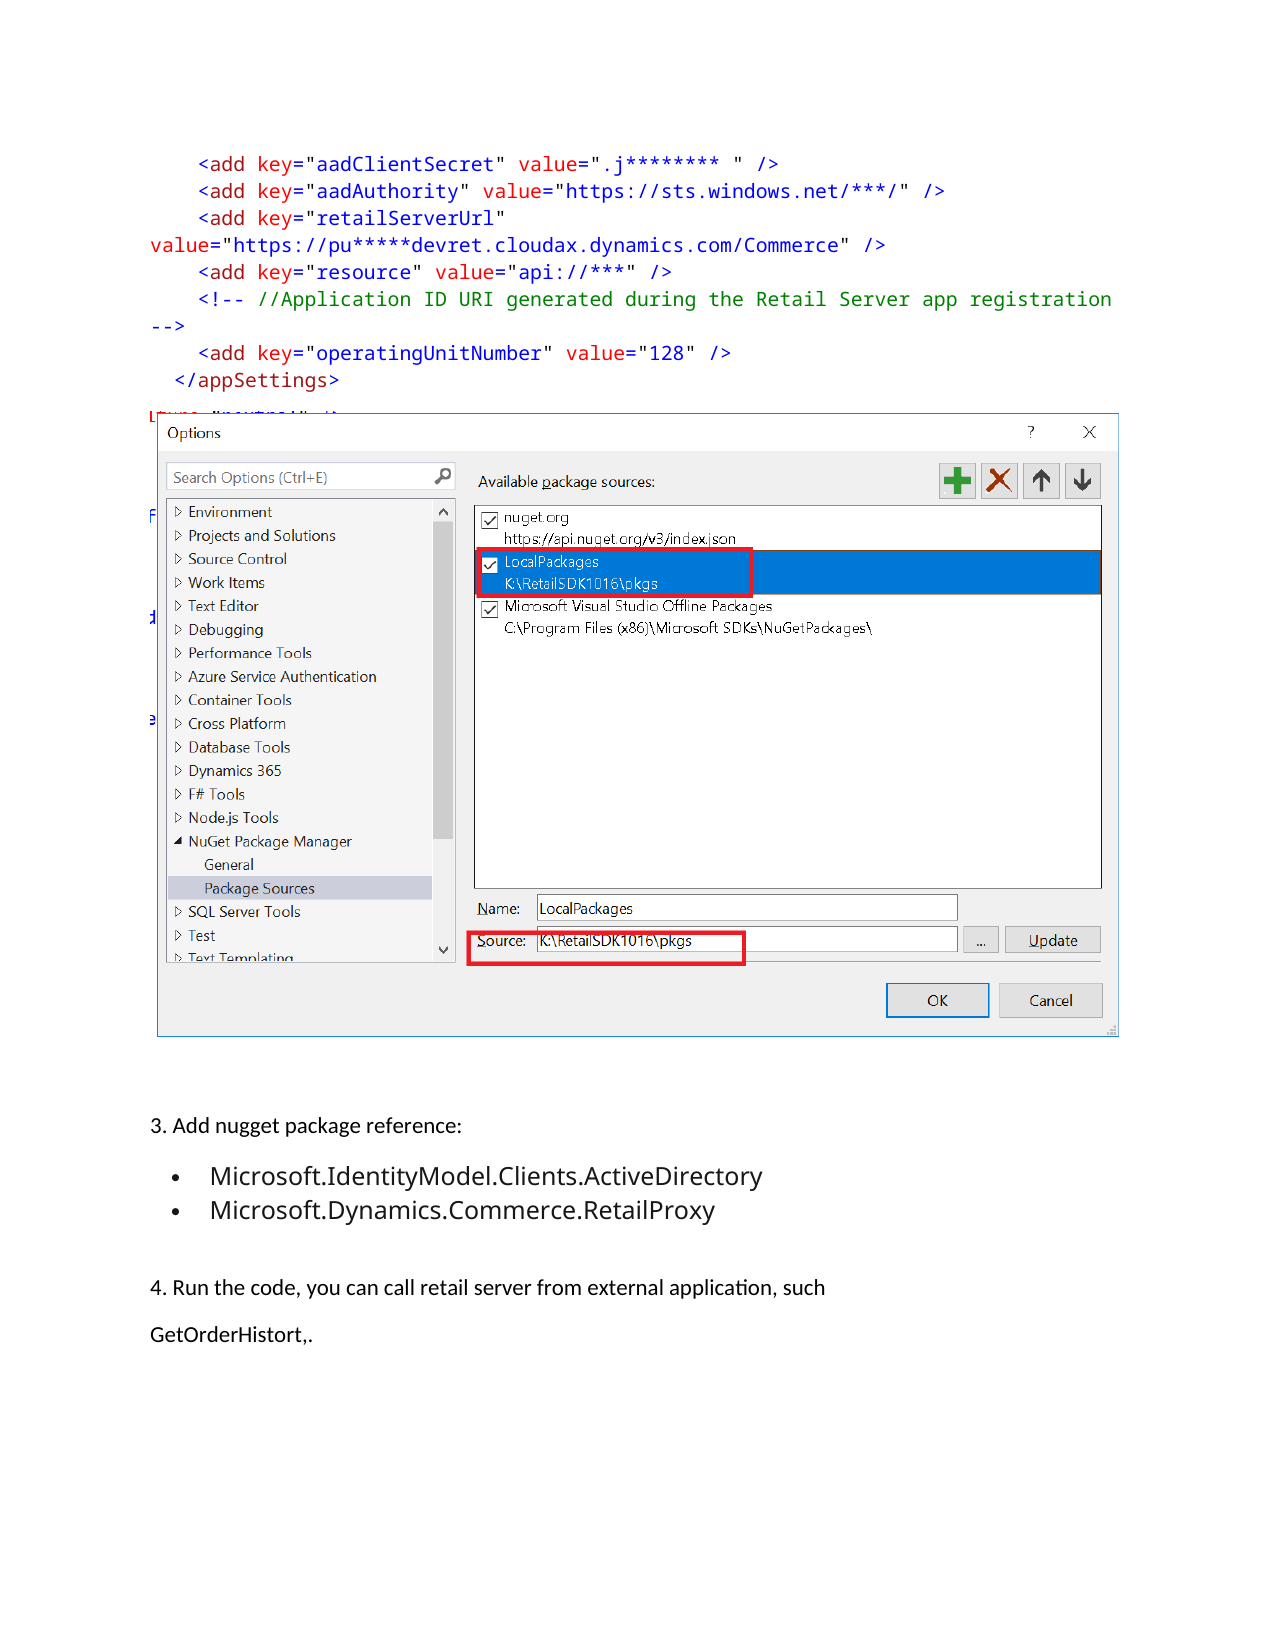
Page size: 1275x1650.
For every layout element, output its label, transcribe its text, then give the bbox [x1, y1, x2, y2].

text 4. Run the code, you can call retail server from external application, such [150, 1273, 1125, 1302]
picture [150, 411, 1124, 1046]
text 3. Add nugget package reference: [150, 1112, 1125, 1140]
text <!-- //Application ID URI generated during the Retail Server app registration --> [150, 285, 1125, 339]
text <add key="aadAuthority" value="https://sts.windows.net/***/" /> [150, 177, 1125, 204]
text <add key="retailServerUrl" value="https://pu*****devret.cloudax.dynamics.com/Commerce" /> [150, 204, 1125, 258]
text <add key="aadClientSecret" value=".j******** " /> [150, 150, 1125, 177]
text GetOrderHistort,. [150, 1320, 1125, 1348]
text <add key="operatingUnitNumber" value="128" /> [150, 339, 1125, 366]
text </appSettings> [150, 366, 1125, 393]
list Microsoft.Dynamics.Commerce.RetailProxy [172, 1193, 1125, 1227]
text <add key="resource" value="api://***" /> [150, 258, 1125, 285]
list Microsoft.IdentityModel.Clients.ActiveDirectory [172, 1158, 1125, 1193]
